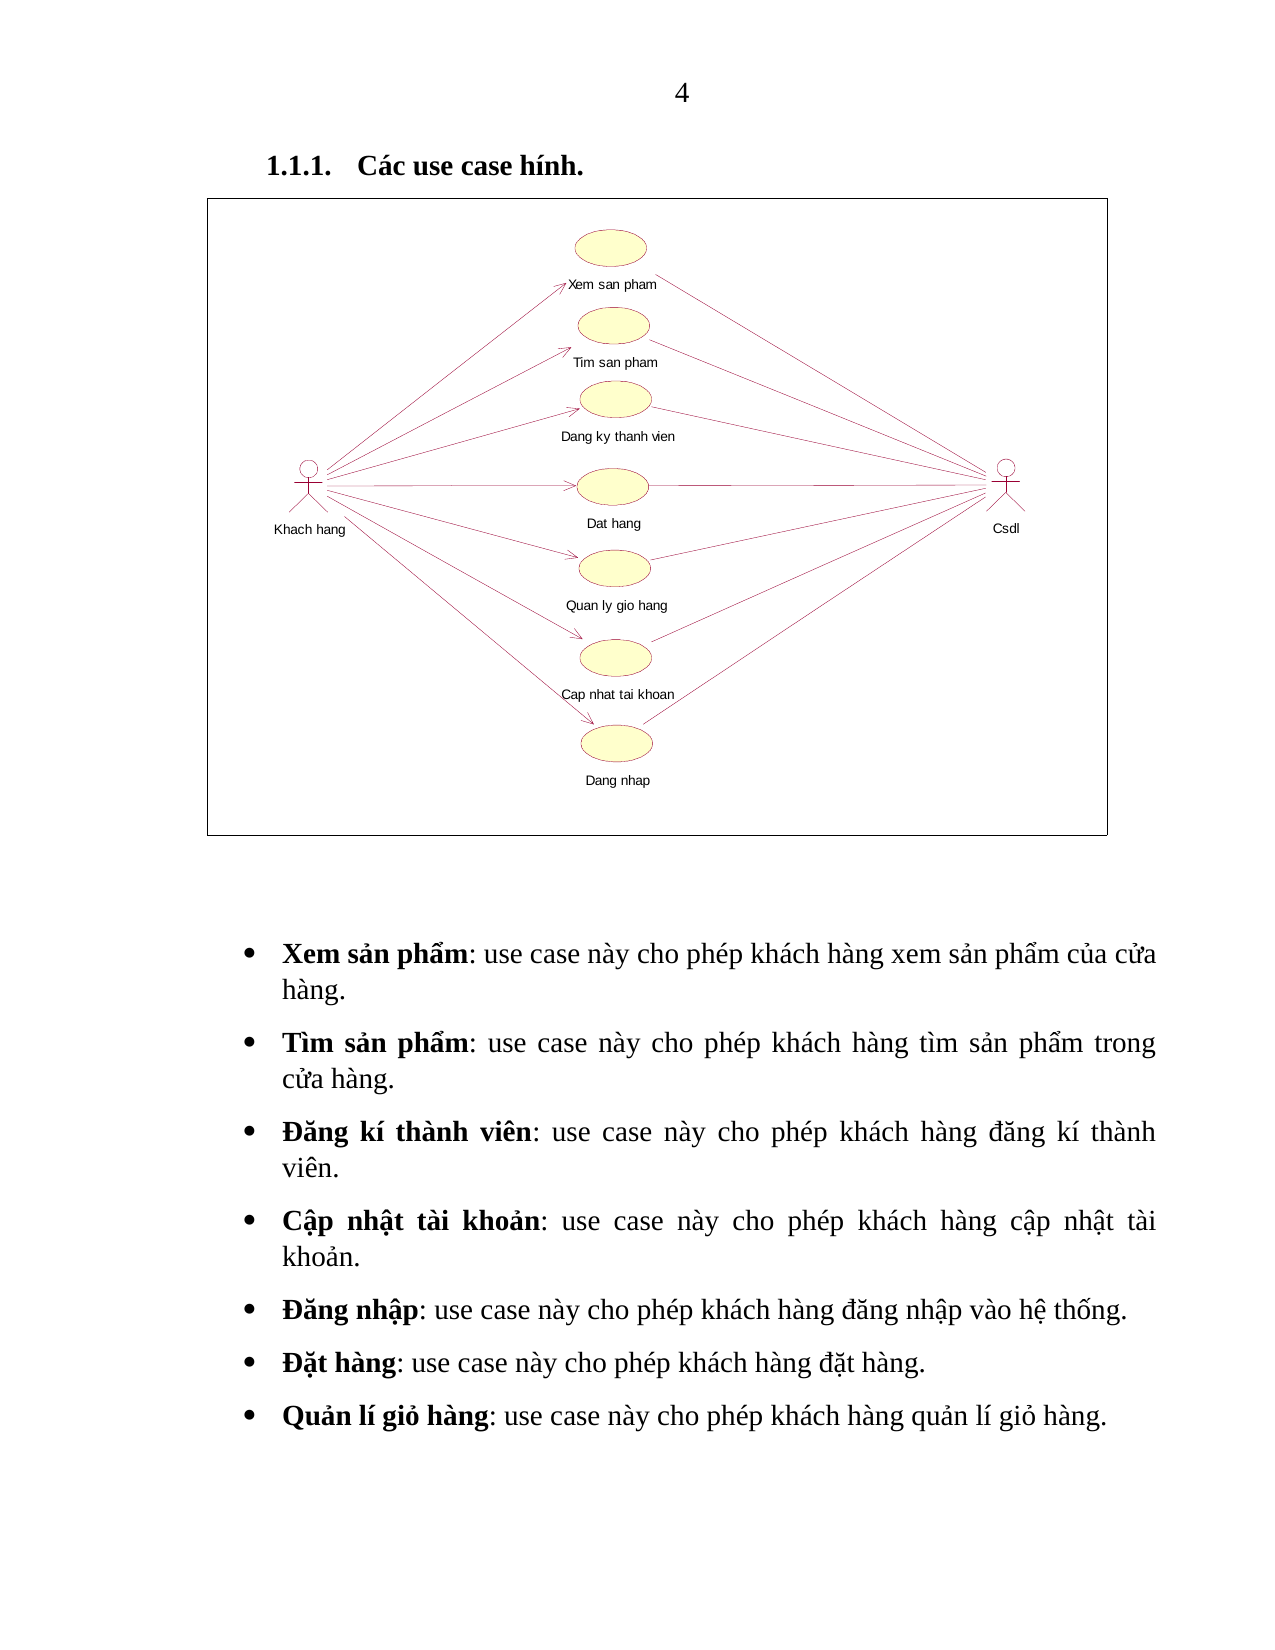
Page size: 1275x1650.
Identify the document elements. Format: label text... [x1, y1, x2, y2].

list Cập nhật tài khoản: use case này cho phép khách hàng cập nhật tài khoản. [244, 1203, 1157, 1273]
list Tìm sản phẩm: use case này cho phép khách hàng tìm sản phẩm trong cửa hàng. [244, 1025, 1157, 1095]
list Quản lí giỏ hàng: use case này cho phép khách hàng quản lí giỏ hàng. [244, 1398, 1157, 1432]
list Xem sản phẩm: use case này cho phép khách hàng xem sản phẩm của cửa hàng. [244, 936, 1157, 1006]
list Đặt hàng: use case này cho phép khách hàng đặt hàng. [244, 1345, 1157, 1379]
subtitle Các use case hính. [266, 148, 1157, 181]
list Đăng nhập: use case này cho phép khách hàng đăng nhập vào hệ thống. [244, 1292, 1157, 1326]
list Đăng kí thành viên: use case này cho phép khách hàng đăng kí thành viên. [244, 1114, 1157, 1184]
